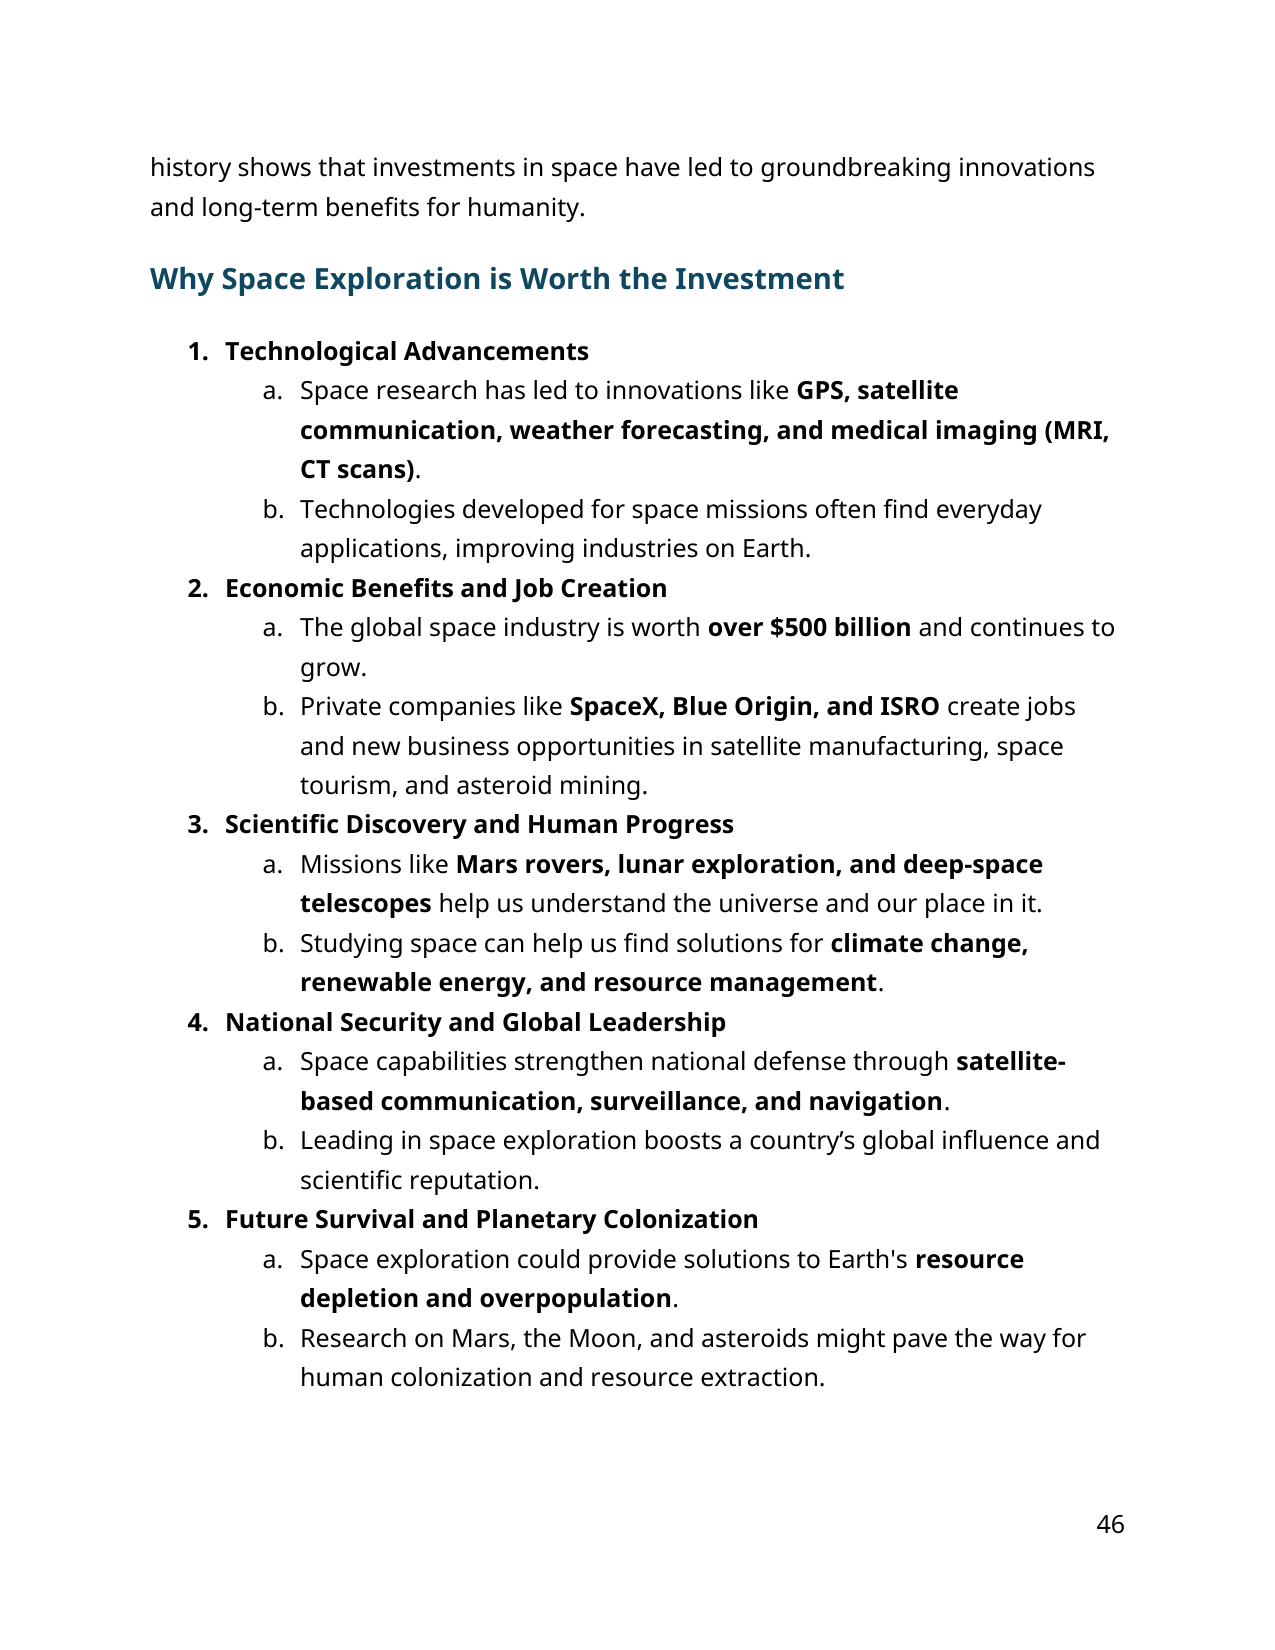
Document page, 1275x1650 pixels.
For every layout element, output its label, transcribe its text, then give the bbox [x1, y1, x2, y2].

list Space capabilities strengthen national defense through satellite-based communication, surveillance, and navigation. [262, 1044, 1125, 1118]
subtitle Why Space Exploration is Worth the Investment [150, 258, 1125, 298]
list Economic Benefits and Job Creation [187, 570, 1125, 604]
list Scientific Discovery and Human Progress [187, 807, 1125, 841]
list National Security and Global Leadership [187, 1004, 1125, 1039]
list Studying space can help us find solutions for climate change, renewable energy, and resource management. [262, 926, 1125, 999]
list Space exploration could provide solutions to Earth's resource depletion and overpopulation. [262, 1241, 1125, 1315]
list The global space industry is worth over $500 billion and continues to grow. [262, 610, 1125, 683]
list Private companies like SpaceX, Blue Origin, and ISRO create jobs and new business opportunities in satellite manufacturing, space tourism, and asteroid mining. [262, 689, 1125, 802]
list Leading in space exploration boosts a country’s global influence and scientific reputation. [262, 1123, 1125, 1197]
list Missions like Mars rovers, lunar exploration, and deep-space telescopes help us understand the universe and our place in it. [262, 847, 1125, 920]
list Technological Advancements [187, 333, 1125, 367]
list Technologies developed for space missions often find everyday applications, improving industries on Earth. [262, 491, 1125, 565]
list Research on Mars, the Moon, and asteroids might pave the way for human colonization and resource extraction. [262, 1320, 1125, 1394]
list Space research has led to innovations like GPS, satellite communication, weather forecasting, and medical imaging (MRI, CT scans). [262, 373, 1125, 486]
list Future Survival and Planetary Colonization [187, 1202, 1125, 1236]
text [150, 150, 1125, 223]
